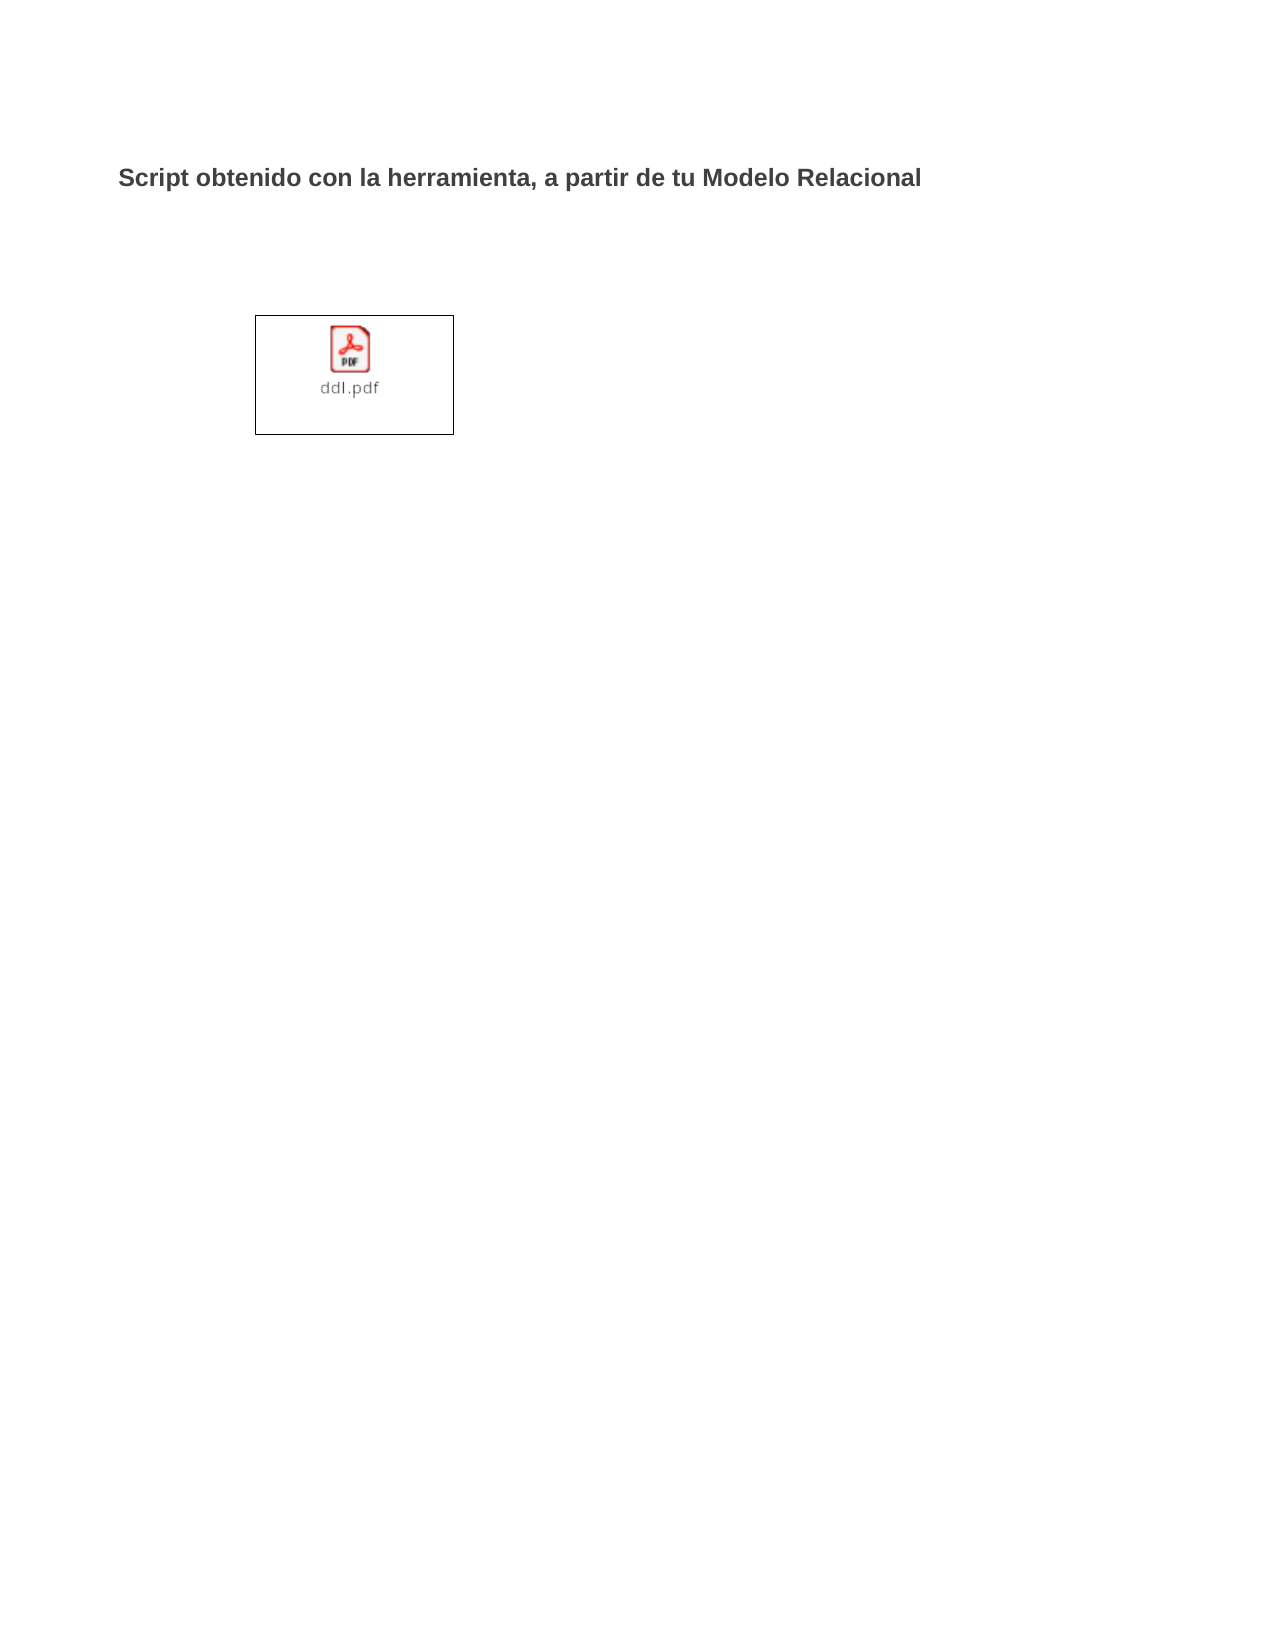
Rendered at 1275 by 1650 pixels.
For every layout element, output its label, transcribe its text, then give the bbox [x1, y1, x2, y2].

text Script obtenido con la herramienta, a partir de tu Modelo Relacional [118, 162, 1152, 191]
